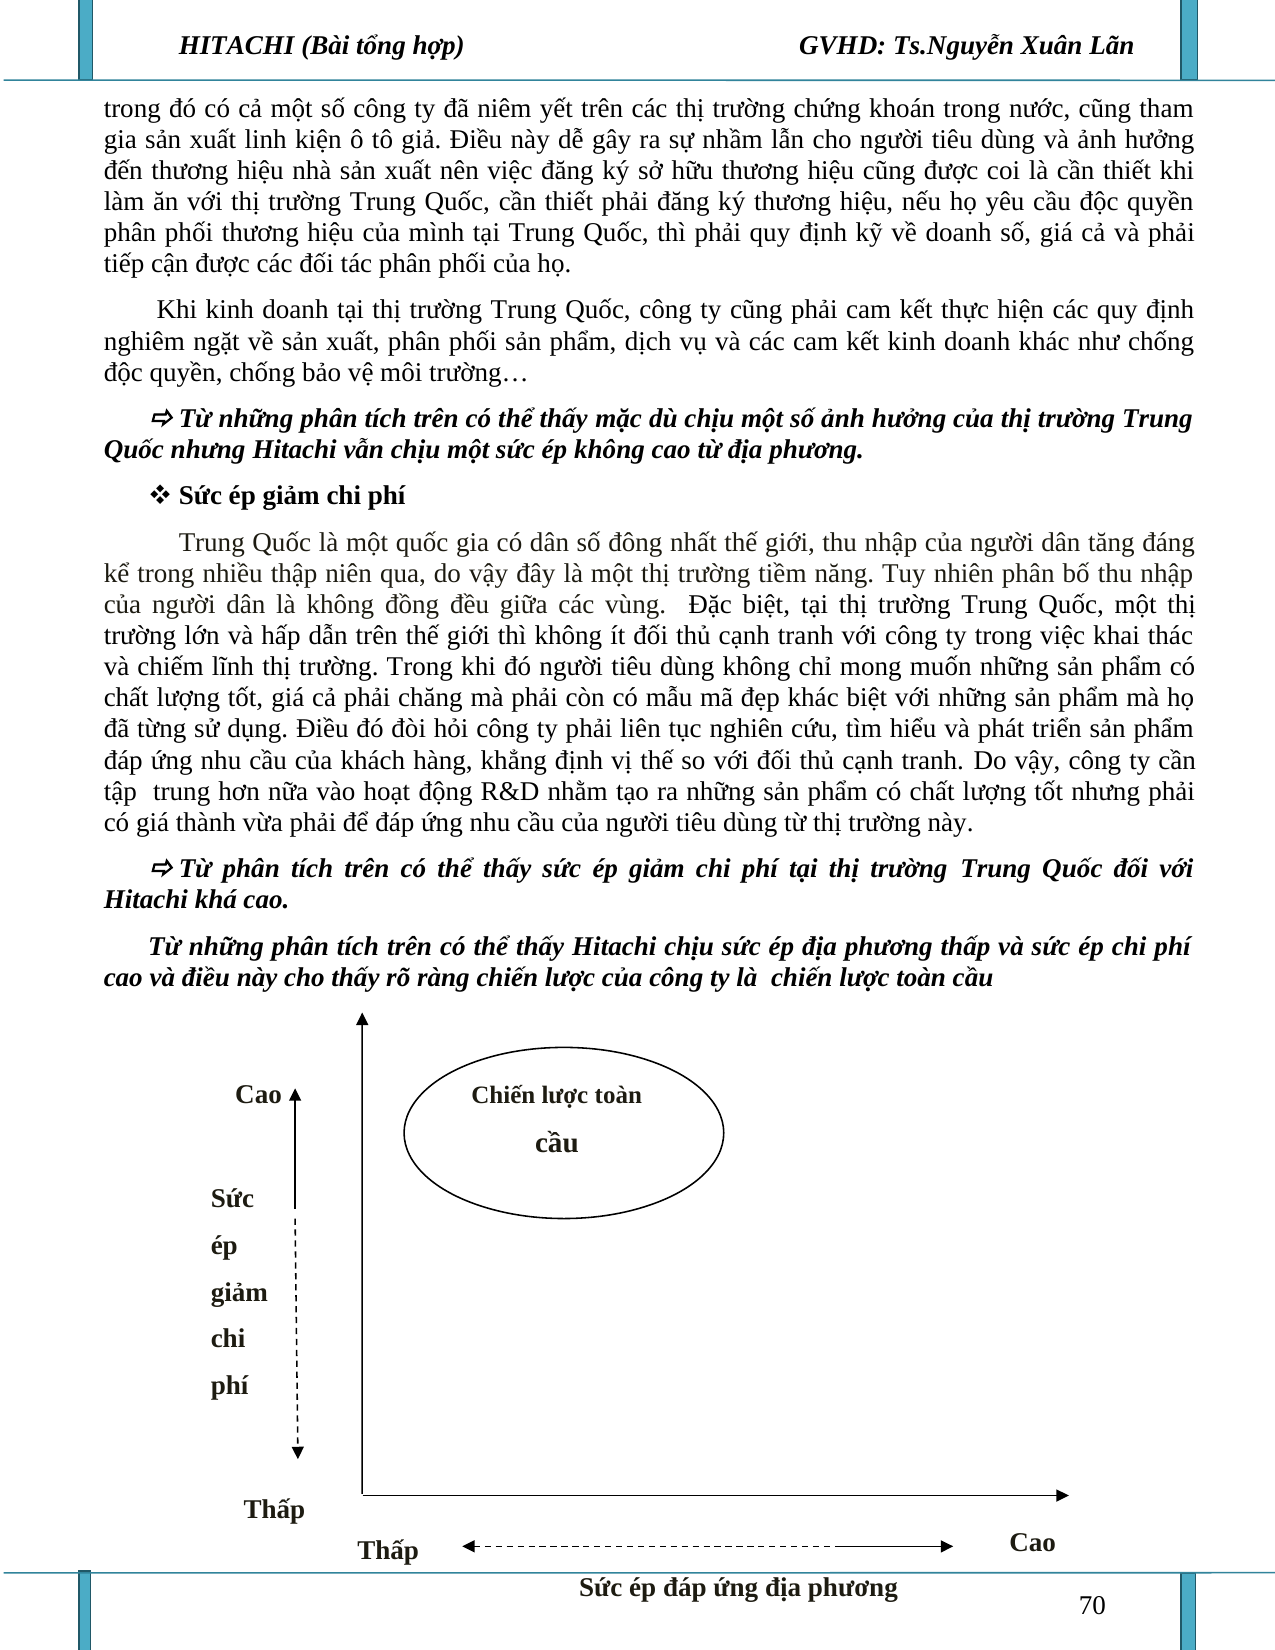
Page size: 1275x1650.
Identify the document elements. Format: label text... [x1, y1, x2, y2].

text Trung Quốc là một quốc gia có dân số đông nhất thế giới, thu nhập của người dân tăng đáng kể trong nhiều thập niên qua, do vậy đây là một thị trường tiềm năng. Tuy nhiên phân bố thu nhập của người dân là không đồng đều giữa các vùng. Đặc biệt, tại thị trường Trung Quốc, một thị trường lớn và hấp dẫn trên thế giới thì không ít đối thủ cạnh tranh với công ty trong việc khai thác và chiếm lĩnh thị trường. Trong khi đó người tiêu dùng không chỉ mong muốn những sản phẩm có chất lượng tốt, giá cả phải chăng mà phải còn có mẫu mã đẹp khác biệt với những sản phẩm mà họ đã từng sử dụng. Điều đó đòi hỏi công ty phải liên tục nghiên cứu, tìm hiểu và phát triển sản phẩm đáp ứng nhu cầu của khách hàng, khẳng định vị thế so với đối thủ cạnh tranh. Do vậy, công ty cần tập trung hơn nữa vào hoạt động R&D nhằm tạo ra những sản phẩm có chất lượng tốt nhưng phải có giá thành vừa phải để đáp ứng nhu cầu của người tiêu dùng từ thị trường này. [103, 526, 1196, 837]
subtitle Sức ép giảm chi phí [103, 479, 1196, 511]
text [103, 92, 1196, 279]
text Từ những phân tích trên có thể thấy Hitachi chịu sức ép địa phương thấp và sức ép chi phí cao và điều này cho thấy rõ ràng chiến lược của công ty là chiến lược toàn cầu [103, 929, 1196, 992]
list Từ phân tích trên có thể thấy sức ép giảm chi phí tại thị trường Trung Quốc đối với Hitachi khá cao. [103, 852, 1196, 914]
text Khi kinh doanh tại thị trường Trung Quốc, công ty cũng phải cam kết thực hiện các quy định nghiêm ngặt về sản xuất, phân phối sản phẩm, dịch vụ và các cam kết kinh doanh khác như chống độc quyền, chống bảo vệ môi trường… [103, 294, 1196, 387]
list Từ những phân tích trên có thể thấy mặc dù chịu một số ảnh hưởng của thị trường Trung Quốc nhưng Hitachi vẫn chịu một sức ép không cao từ địa phương. [103, 402, 1196, 464]
